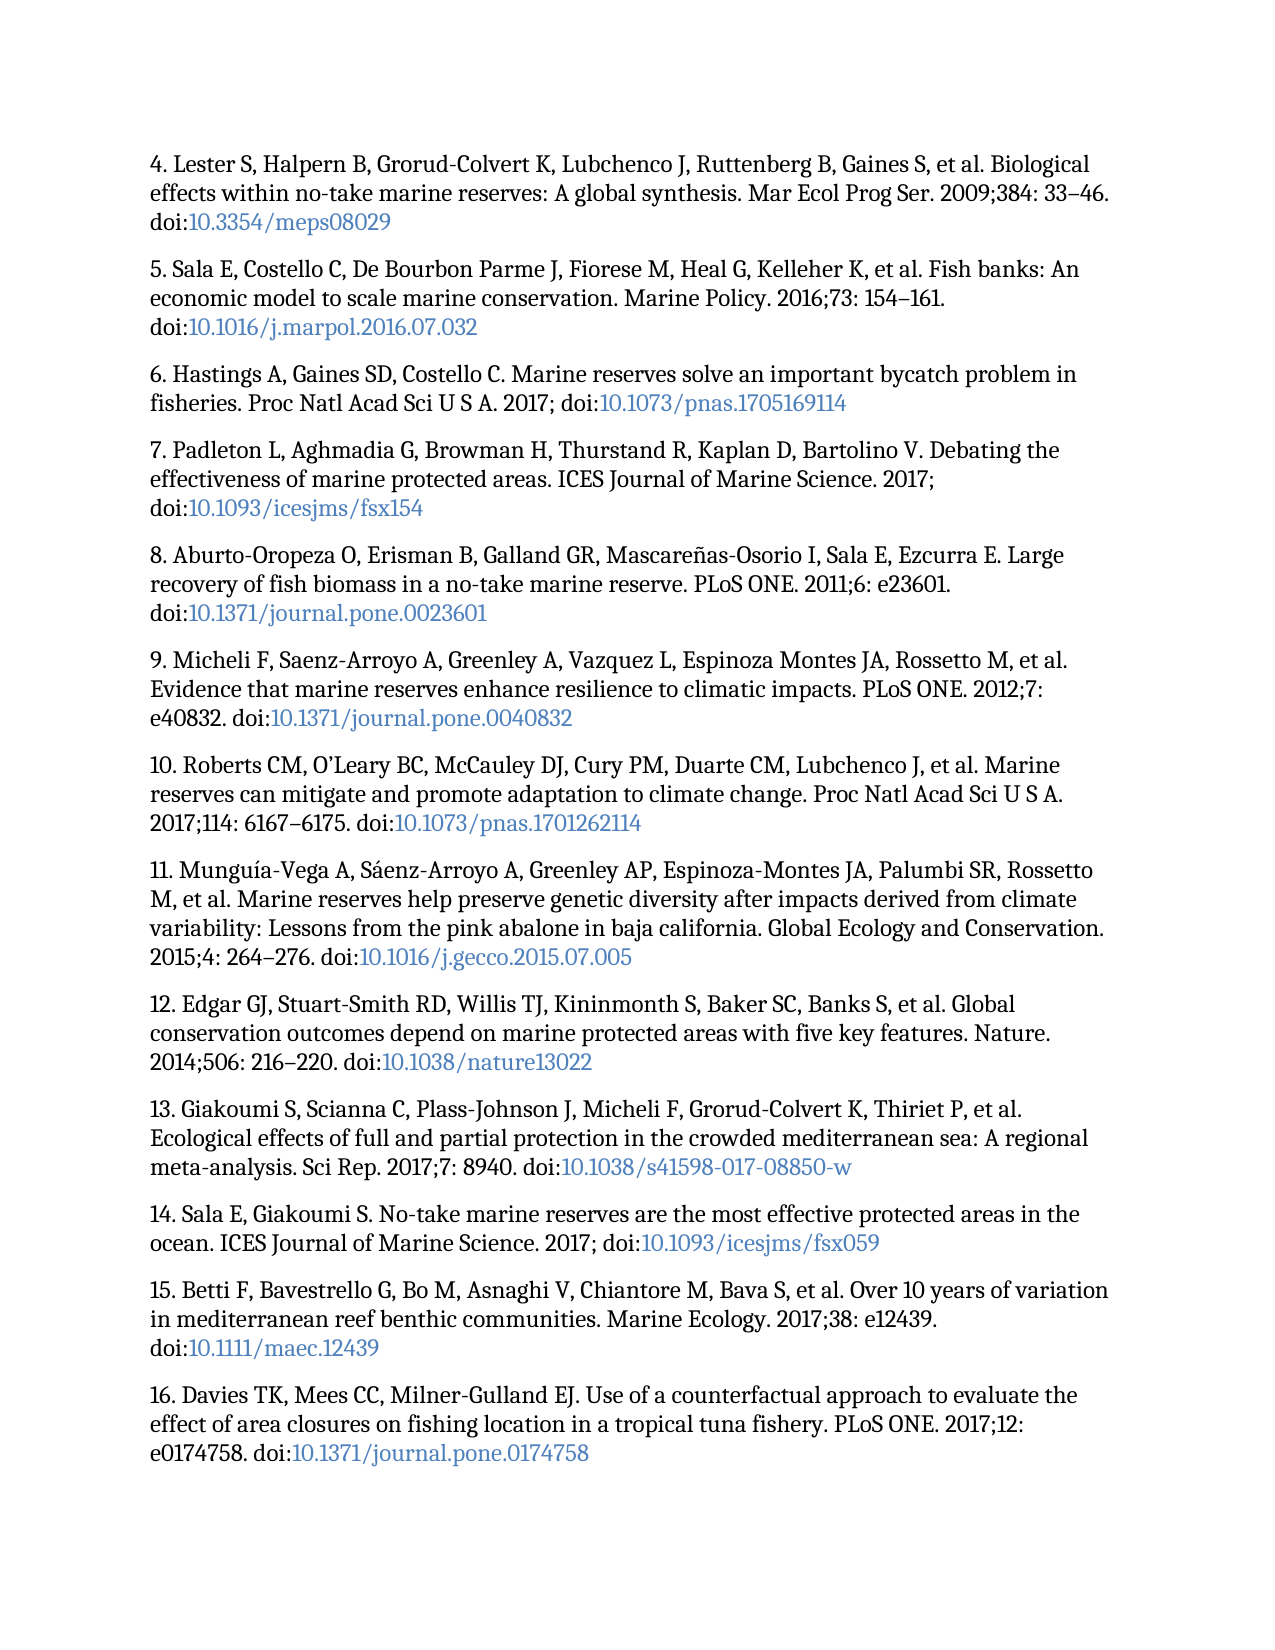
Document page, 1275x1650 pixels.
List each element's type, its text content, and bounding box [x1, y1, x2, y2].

text 10. Roberts CM, O’Leary BC, McCauley DJ, Cury PM, Duarte CM, Lubchenco J, et al. Marine reserves can mitigate and promote adaptation to climate change. Proc Natl Acad Sci U S A. 2017;114: 6167–6175. doi:10.1073/pnas.1701262114 [150, 751, 1125, 837]
text 12. Edgar GJ, Stuart-Smith RD, Willis TJ, Kininmonth S, Baker SC, Banks S, et al. Global conservation outcomes depend on marine protected areas with five key features. Nature. 2014;506: 216–220. doi:10.1038/nature13022 [150, 990, 1125, 1076]
text 14. Sala E, Giakoumi S. No-take marine reserves are the most effective protected areas in the ocean. ICES Journal of Marine Science. 2017; doi:10.1093/icesjms/fsx059 [150, 1200, 1125, 1257]
text 15. Betti F, Bavestrello G, Bo M, Asnaghi V, Chiantore M, Bava S, et al. Over 10 years of variation in mediterranean reef benthic communities. Marine Ecology. 2017;38: e12439. doi:10.1111/maec.12439 [150, 1276, 1125, 1362]
text 9. Micheli F, Saenz-Arroyo A, Greenley A, Vazquez L, Espinoza Montes JA, Rossetto M, et al. Evidence that marine reserves enhance resilience to climatic impacts. PLoS ONE. 2012;7: e40832. doi:10.1371/journal.pone.0040832 [150, 646, 1125, 732]
text 8. Aburto-Oropeza O, Erisman B, Galland GR, Mascareñas-Osorio I, Sala E, Ezcurra E. Large recovery of fish biomass in a no-take marine reserve. PLoS ONE. 2011;6: e23601. doi:10.1371/journal.pone.0023601 [150, 541, 1125, 627]
text 4. Lester S, Halpern B, Grorud-Colvert K, Lubchenco J, Ruttenberg B, Gaines S, et al. Biological effects within no-take marine reserves: A global synthesis. Mar Ecol Prog Ser. 2009;384: 33–46. doi:10.3354/meps08029 [150, 150, 1125, 236]
text 7. Padleton L, Aghmadia G, Browman H, Thurstand R, Kaplan D, Bartolino V. Debating the effectiveness of marine protected areas. ICES Journal of Marine Science. 2017; doi:10.1093/icesjms/fsx154 [150, 436, 1125, 522]
text 16. Davies TK, Mees CC, Milner-Gulland EJ. Use of a counterfactual approach to evaluate the effect of area closures on fishing location in a tropical tuna fishery. PLoS ONE. 2017;12: e0174758. doi:10.1371/journal.pone.0174758 [150, 1381, 1125, 1467]
text 11. Munguía-Vega A, Sáenz-Arroyo A, Greenley AP, Espinoza-Montes JA, Palumbi SR, Rossetto M, et al. Marine reserves help preserve genetic diversity after impacts derived from climate variability: Lessons from the pink abalone in baja california. Global Ecology and Conservation. 2015;4: 264–276. doi:10.1016/j.gecco.2015.07.005 [150, 856, 1125, 971]
text 5. Sala E, Costello C, De Bourbon Parme J, Fiorese M, Heal G, Kelleher K, et al. Fish banks: An economic model to scale marine conservation. Marine Policy. 2016;73: 154–161. doi:10.1016/j.marpol.2016.07.032 [150, 255, 1125, 341]
text 6. Hastings A, Gaines SD, Costello C. Marine reserves solve an important bycatch problem in fisheries. Proc Natl Acad Sci U S A. 2017; doi:10.1073/pnas.1705169114 [150, 360, 1125, 417]
text 13. Giakoumi S, Scianna C, Plass-Johnson J, Micheli F, Grorud-Colvert K, Thiriet P, et al. Ecological effects of full and partial protection in the crowded mediterranean sea: A regional meta-analysis. Sci Rep. 2017;7: 8940. doi:10.1038/s41598-017-08850-w [150, 1095, 1125, 1181]
